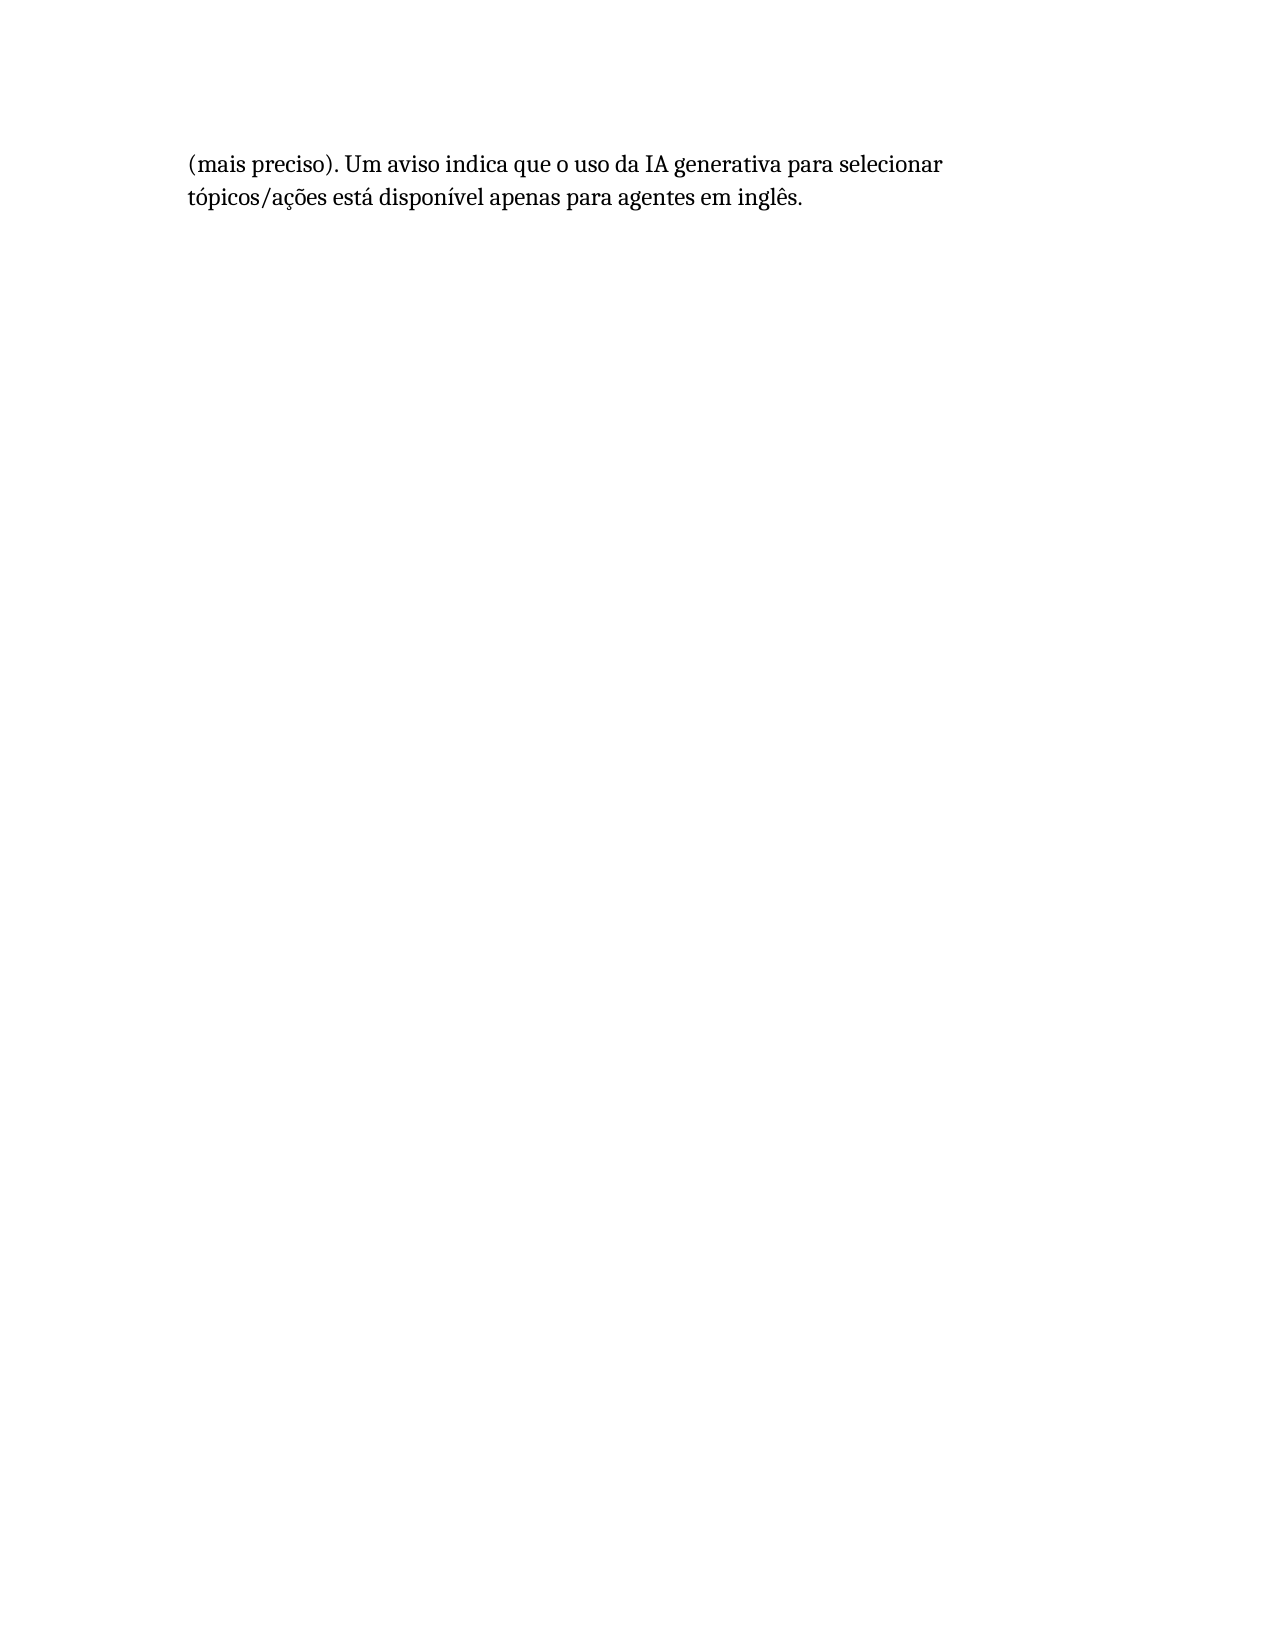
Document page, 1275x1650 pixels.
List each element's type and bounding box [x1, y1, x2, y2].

text [187, 150, 1087, 245]
